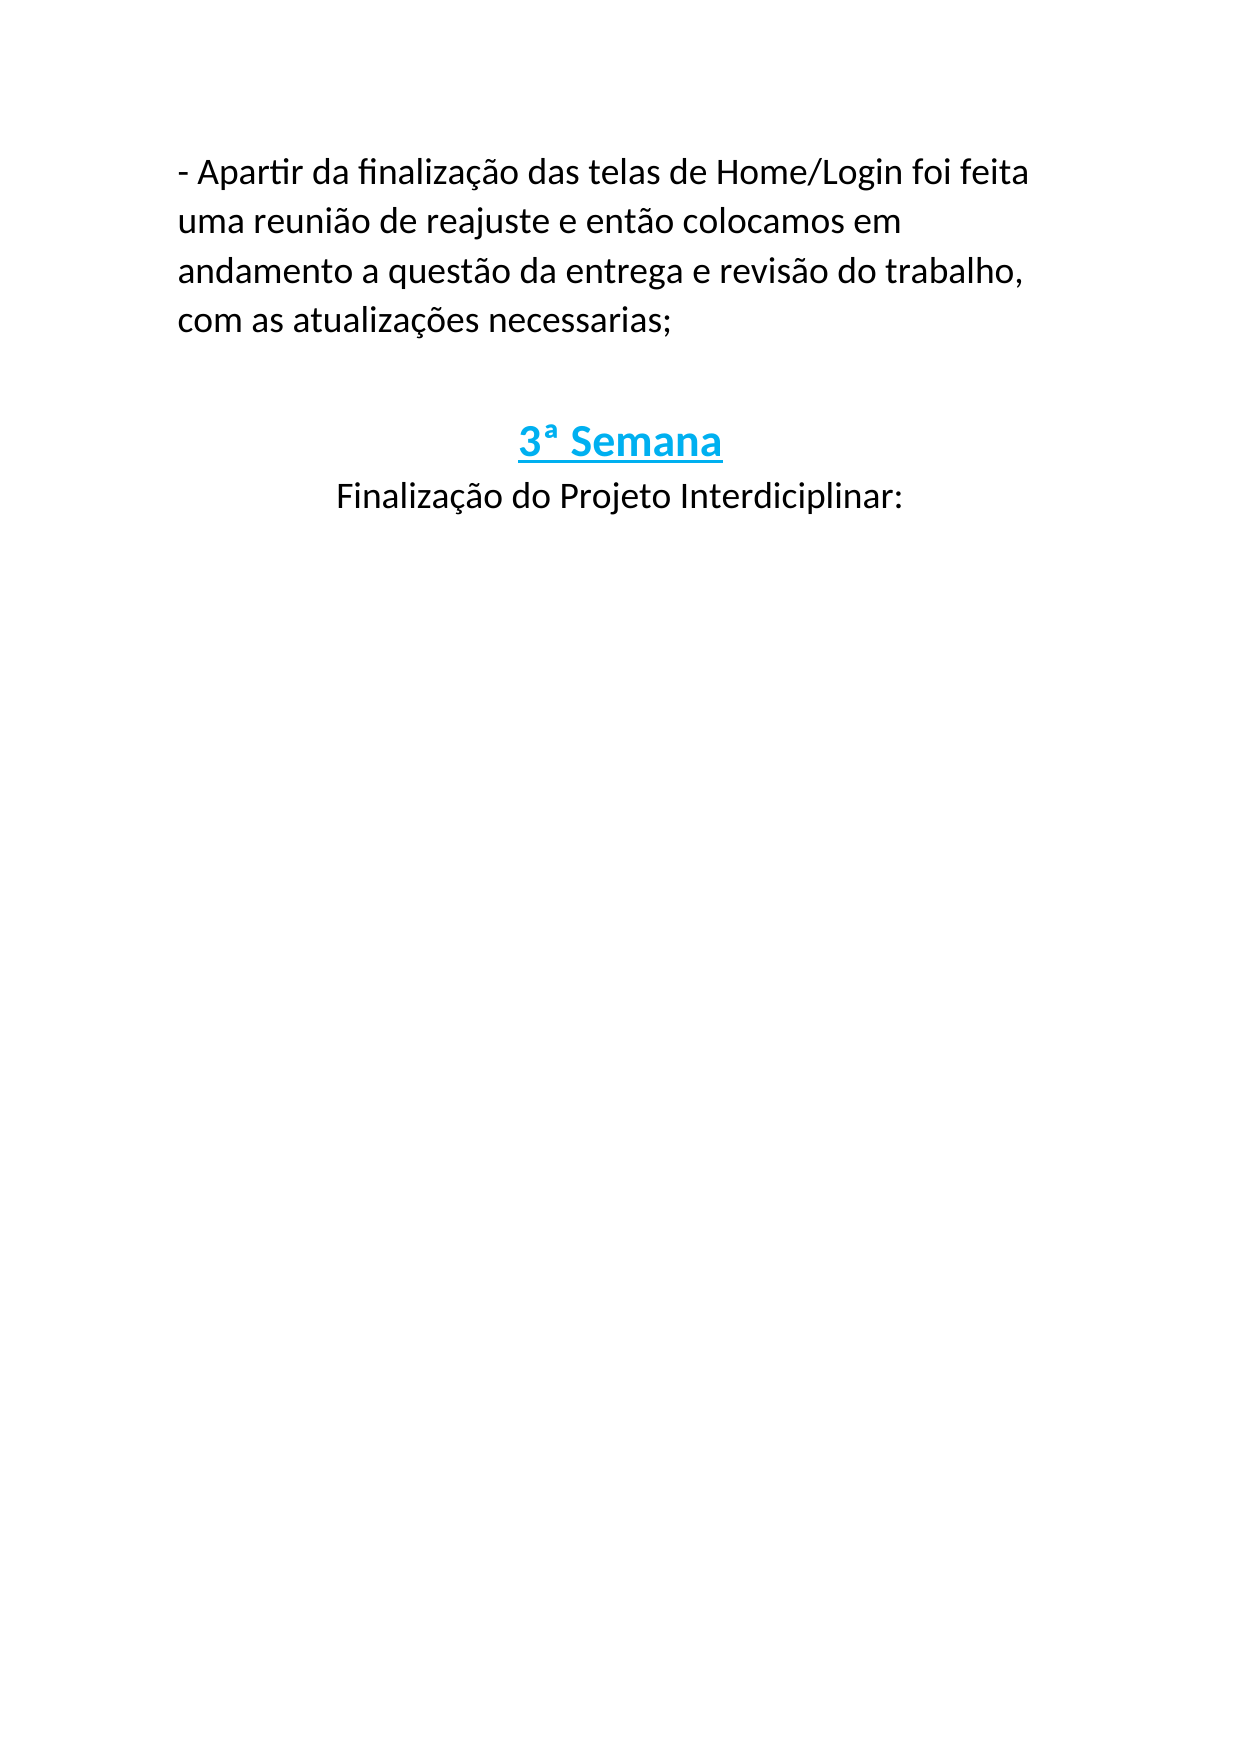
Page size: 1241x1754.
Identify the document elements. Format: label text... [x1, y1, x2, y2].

text 3ª Semana Finalização do Projeto Interdiciplinar: [177, 362, 1063, 518]
text - Apartir da finalização das telas de Home/Login foi feita uma reunião de reajuste e então colocamos em andamento a questão da entrega e revisão do trabalho, com as atualizações necessarias; [177, 148, 1063, 342]
